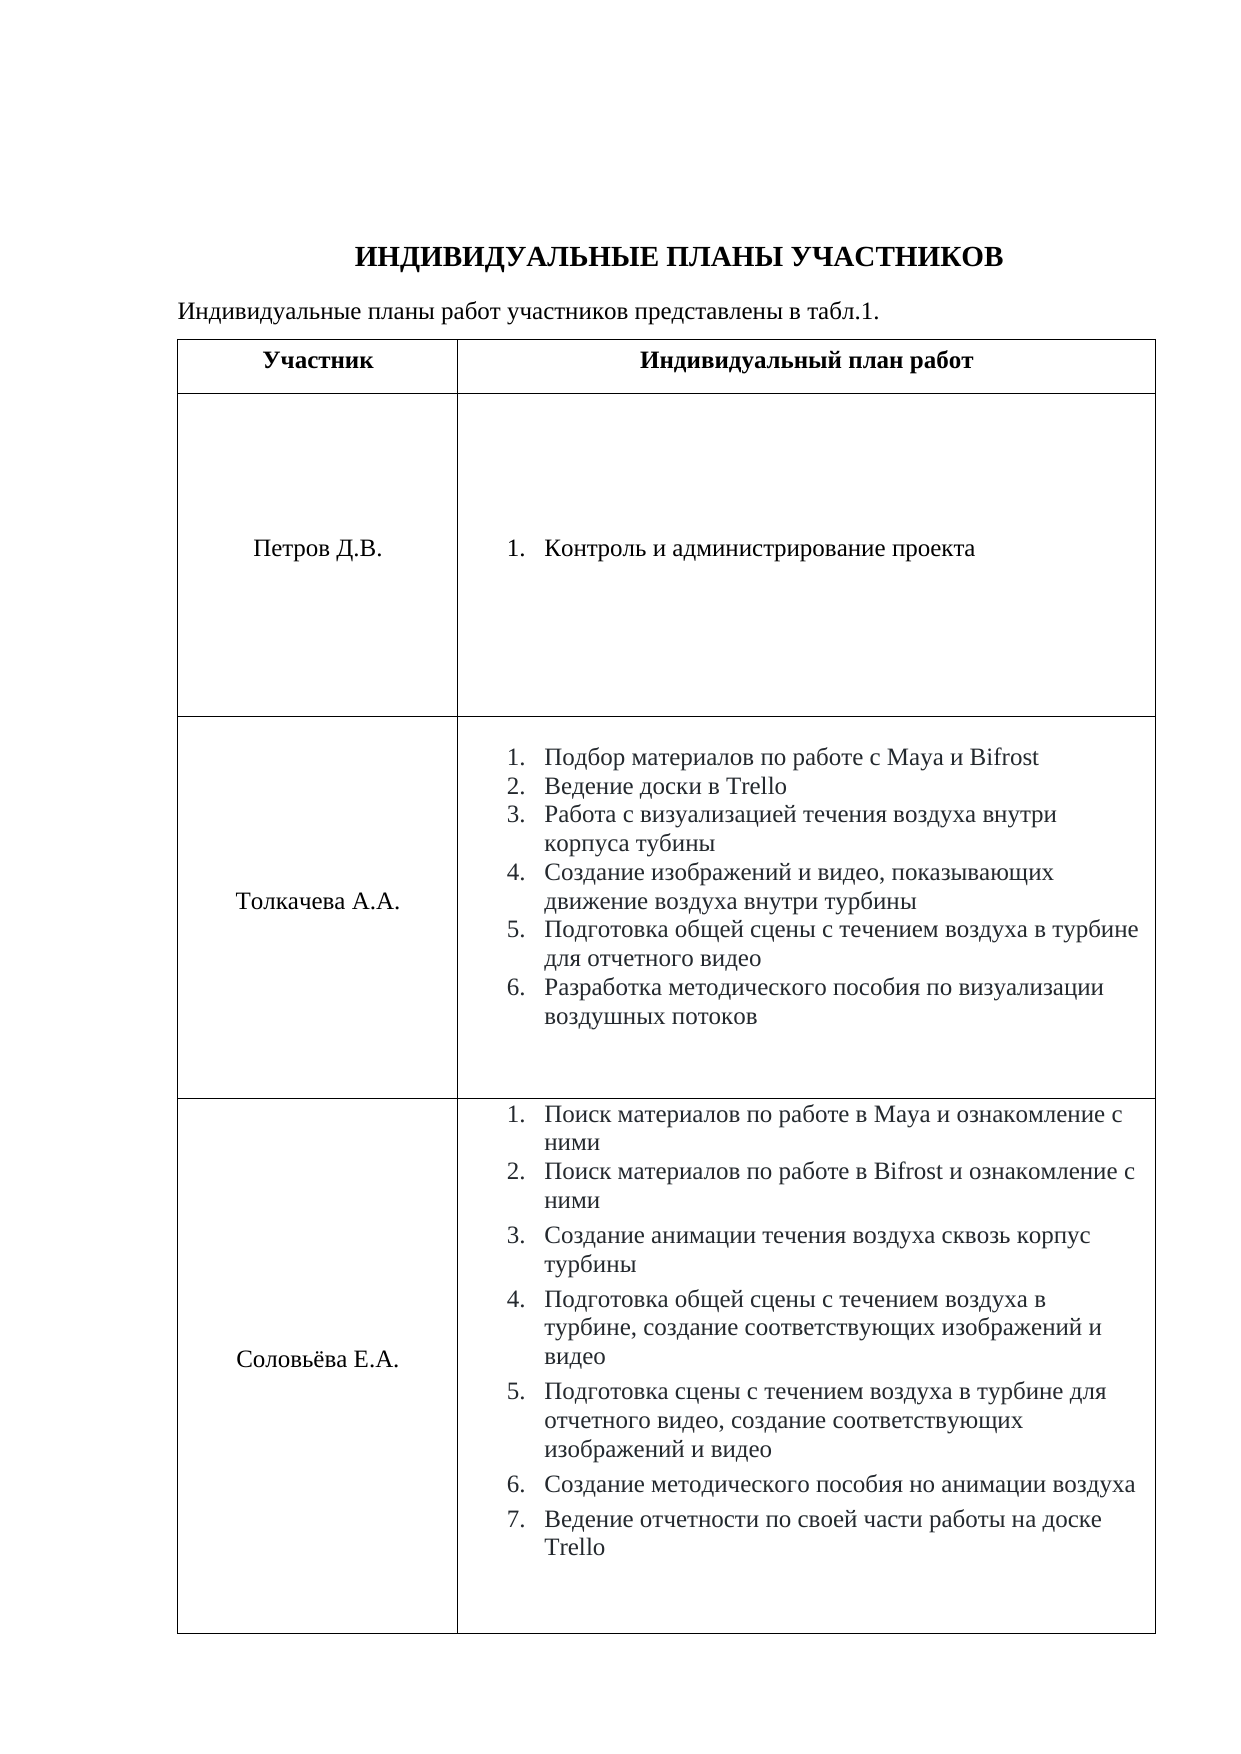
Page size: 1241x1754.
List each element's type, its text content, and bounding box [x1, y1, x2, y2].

text Индивидуальные планы работ участников представлены в табл.1. [177, 296, 1181, 324]
table_cell Подбор материалов по работе с Maya и Bifrost Ведение доски в Trello Работа с визуализацией течения воздуха внутри корпуса тубины Создание изображений и видео, показывающих движение воздуха внутри турбины Подготовка общей сцены с течением воздуха в турбине для отчетного видео Разработка методического пособия по визуализации воздушных потоков [458, 717, 1155, 1098]
table_header Индивидуальный план работ [458, 340, 1155, 392]
table_cell Толкачева А.А. [178, 717, 457, 1098]
table_cell Поиск материалов по работе в Maya и ознакомление с ними Поиск материалов по работе в Bifrost и ознакомление с ними Создание анимации течения воздуха сквозь корпус турбины Подготовка общей сцены с течением воздуха в турбине, создание соответствующих изображений и видео Подготовка сцены с течением воздуха в турбине для отчетного видео, создание соответствующих изображений и видео Создание методического пособия но анимации воздуха Ведение отчетности по своей части работы на доске Trello [458, 1099, 1155, 1633]
table_header Участник [178, 340, 457, 392]
table_cell Контроль и администрирование проекта [458, 394, 1155, 716]
table_cell Соловьёва Е.А. [178, 1099, 457, 1633]
subtitle ИНДИВИДУАЛЬНЫЕ ПЛАНЫ УЧАСТНИКОВ [177, 239, 1181, 273]
table_cell Петров Д.В. [178, 394, 457, 716]
